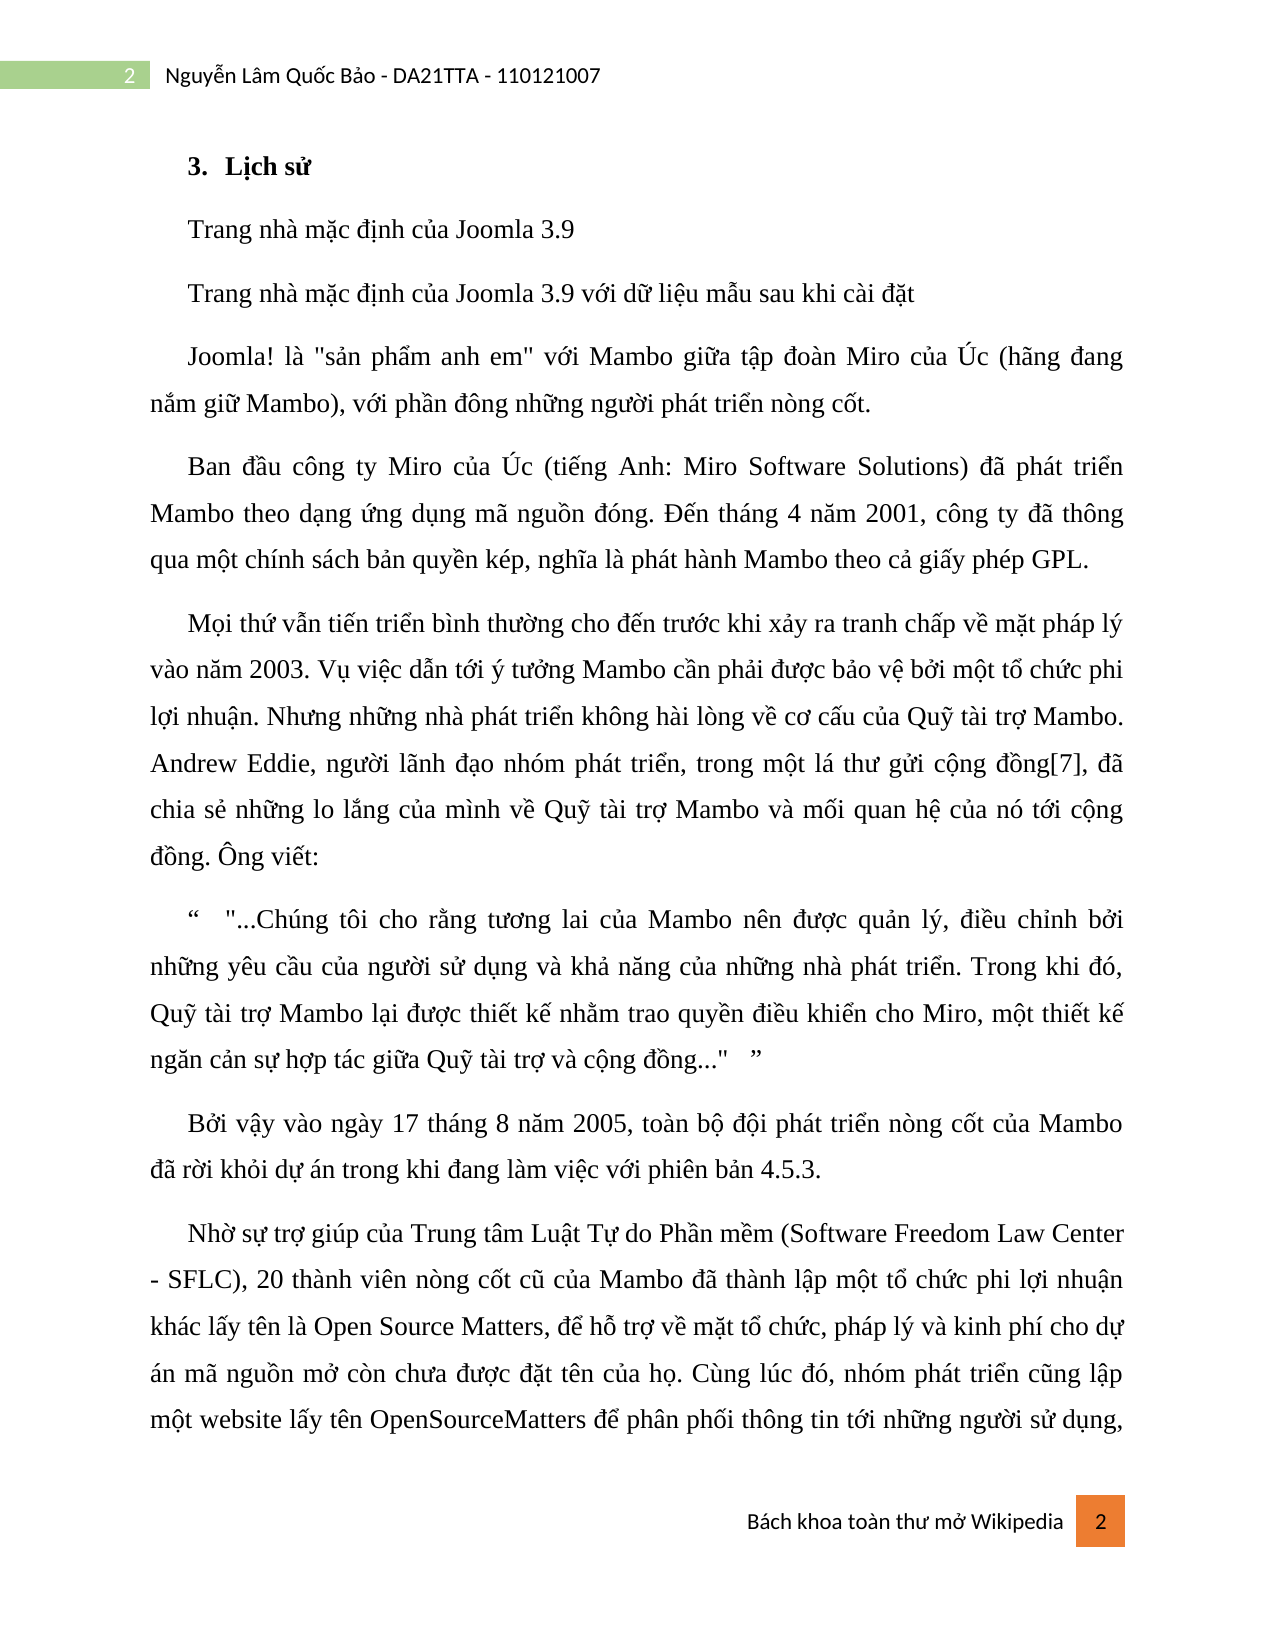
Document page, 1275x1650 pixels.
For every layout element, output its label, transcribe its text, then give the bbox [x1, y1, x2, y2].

text Ban đầu công ty Miro của Úc (tiếng Anh: Miro Software Solutions) đã phát triển Mambo theo dạng ứng dụng mã nguồn đóng. Đến tháng 4 năm 2001, công ty đã thông qua một chính sách bản quyền kép, nghĩa là phát hành Mambo theo cả giấy phép GPL. [150, 450, 1125, 574]
text Joomla! là "sản phẩm anh em" với Mambo giữa tập đoàn Miro của Úc (hãng đang nắm giữ Mambo), với phần đông những người phát triển nòng cốt. [150, 340, 1125, 418]
text Trang nhà mặc định của Joomla 3.9 [150, 213, 1125, 244]
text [150, 1217, 1125, 1434]
text Trang nhà mặc định của Joomla 3.9 với dữ liệu mẫu sau khi cài đặt [150, 277, 1125, 308]
text “ "...Chúng tôi cho rằng tương lai của Mambo nên được quản lý, điều chỉnh bởi những yêu cầu của người sử dụng và khả năng của những nhà phát triển. Trong khi đó, Quỹ tài trợ Mambo lại được thiết kế nhằm trao quyền điều khiển cho Miro, một thiết kế ngăn cản sự hợp tác giữa Quỹ tài trợ và cộng đồng..." ” [150, 903, 1125, 1074]
text Bởi vậy vào ngày 17 tháng 8 năm 2005, toàn bộ đội phát triển nòng cốt của Mambo đã rời khỏi dự án trong khi đang làm việc với phiên bản 4.5.3. [150, 1107, 1125, 1184]
text Mọi thứ vẫn tiến triển bình thường cho đến trước khi xảy ra tranh chấp về mặt pháp lý vào năm 2003. Vụ việc dẫn tới ý tưởng Mambo cần phải được bảo vệ bởi một tổ chức phi lợi nhuận. Nhưng những nhà phát triển không hài lòng về cơ cấu của Quỹ tài trợ Mambo. Andrew Eddie, người lãnh đạo nhóm phát triển, trong một lá thư gửi cộng đồng[7], đã chia sẻ những lo lắng của mình về Quỹ tài trợ Mambo và mối quan hệ của nó tới cộng đồng. Ông viết: [150, 607, 1125, 871]
list Lịch sử [150, 150, 1125, 181]
